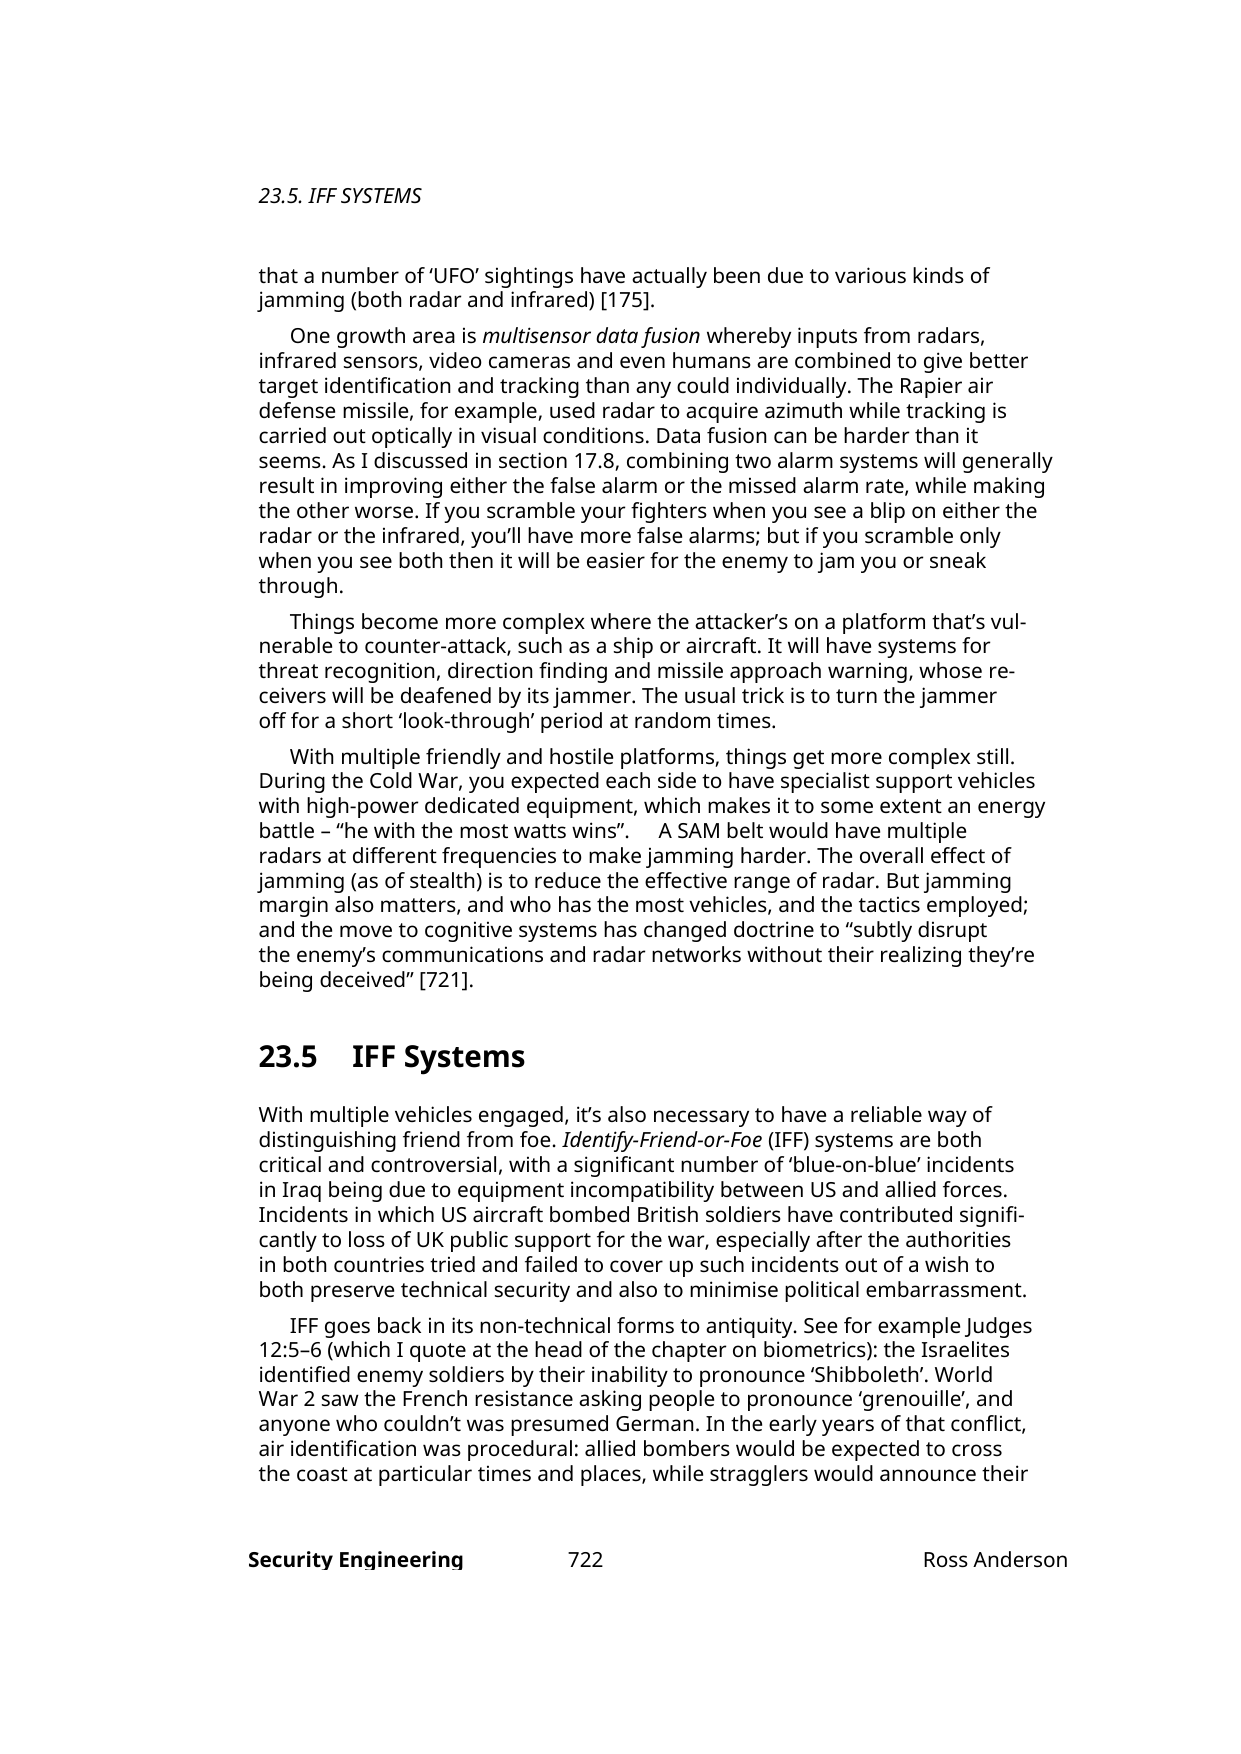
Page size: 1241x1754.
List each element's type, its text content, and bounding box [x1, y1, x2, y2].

text radars at different frequencies to make jamming harder. The overall effect of jamming (as of stealth) is to reduce the effective range of radar. But jamming margin also matters, and who has the most vehicles, and the tactics employed; and the move to cognitive systems has changed doctrine to “subtly disrupt the enemy’s communications and radar networks without their realizing they’re being deceived” [721]. [150, 843, 1090, 992]
table_header Ross Anderson [821, 1519, 1134, 1569]
text IFF goes back in its non-technical forms to antiquity. See for example Judges [150, 1316, 1090, 1337]
table_header Security Engineering [194, 1519, 507, 1569]
text With multiple friendly and hostile platforms, things get more complex still. [150, 748, 1090, 768]
table_header 722 [507, 1519, 821, 1569]
text that a number of ‘UFO’ sightings have actually been due to various kinds of jamming (both radar and infrared) [175]. [150, 263, 1090, 313]
text 23.5. IFF SYSTEMS [150, 187, 1090, 208]
text 23.5 IFF Systems [150, 1043, 1090, 1073]
text nerable to counter-attack, such as a ship or aircraft. It will have systems for threat recognition, direction ﬁnding and missile approach warning, whose re- ceivers will be deafened by its jammer. The usual trick is to turn the jammer off for a short ‘look-through’ period at random times. [150, 633, 1090, 733]
text One growth area is multisensor data fusion whereby inputs from radars, [150, 327, 648, 348]
text One growth area is multisensor data fusion whereby inputs from radars, [644, 327, 1090, 348]
text 12:5–6 (which I quote at the head of the chapter on biometrics): the Israelites identiﬁed enemy soldiers by their inability to pronounce ‘Shibboleth’. World War 2 saw the French resistance asking people to pronounce ‘grenouille’, and anyone who couldn’t was presumed German. In the early years of that conﬂict, air identiﬁcation was procedural: allied bombers would be expected to cross the coast at particular times and places, while stragglers would announce their [150, 1337, 1090, 1486]
text During the Cold War, you expected each side to have specialist support vehicles with high-power dedicated equipment, which makes it to some extent an energy battle – “he with the most watts wins”. A SAM belt would have multiple [150, 768, 1090, 843]
text With multiple vehicles engaged, it’s also necessary to have a reliable way of distinguishing friend from foe. Identify-Friend-or-Foe (IFF) systems are both critical and controversial, with a signiﬁcant number of ‘blue-on-blue’ incidents in Iraq being due to equipment incompatibility between US and allied forces. Incidents in which US aircraft bombed British soldiers have contributed signiﬁ- cantly to loss of UK public support for the war, especially after the authorities in both countries tried and failed to cover up such incidents out of a wish to both preserve technical security and also to minimise political embarrassment. [150, 1102, 1090, 1302]
text Things become more complex where the attacker’s on a platform that’s vul- [150, 613, 1090, 633]
text infrared sensors, video cameras and even humans are combined to give better target identiﬁcation and tracking than any could individually. The Rapier air defense missile, for example, used radar to acquire azimuth while tracking is carried out optically in visual conditions. Data fusion can be harder than it seems. As I discussed in section 17.8, combining two alarm systems will generally result in improving either the false alarm or the missed alarm rate, while making the other worse. If you scramble your ﬁghters when you see a blip on either the radar or the infrared, you’ll have more false alarms; but if you scramble only when you see both then it will be easier for the enemy to jam you or sneak through. [150, 348, 1090, 598]
